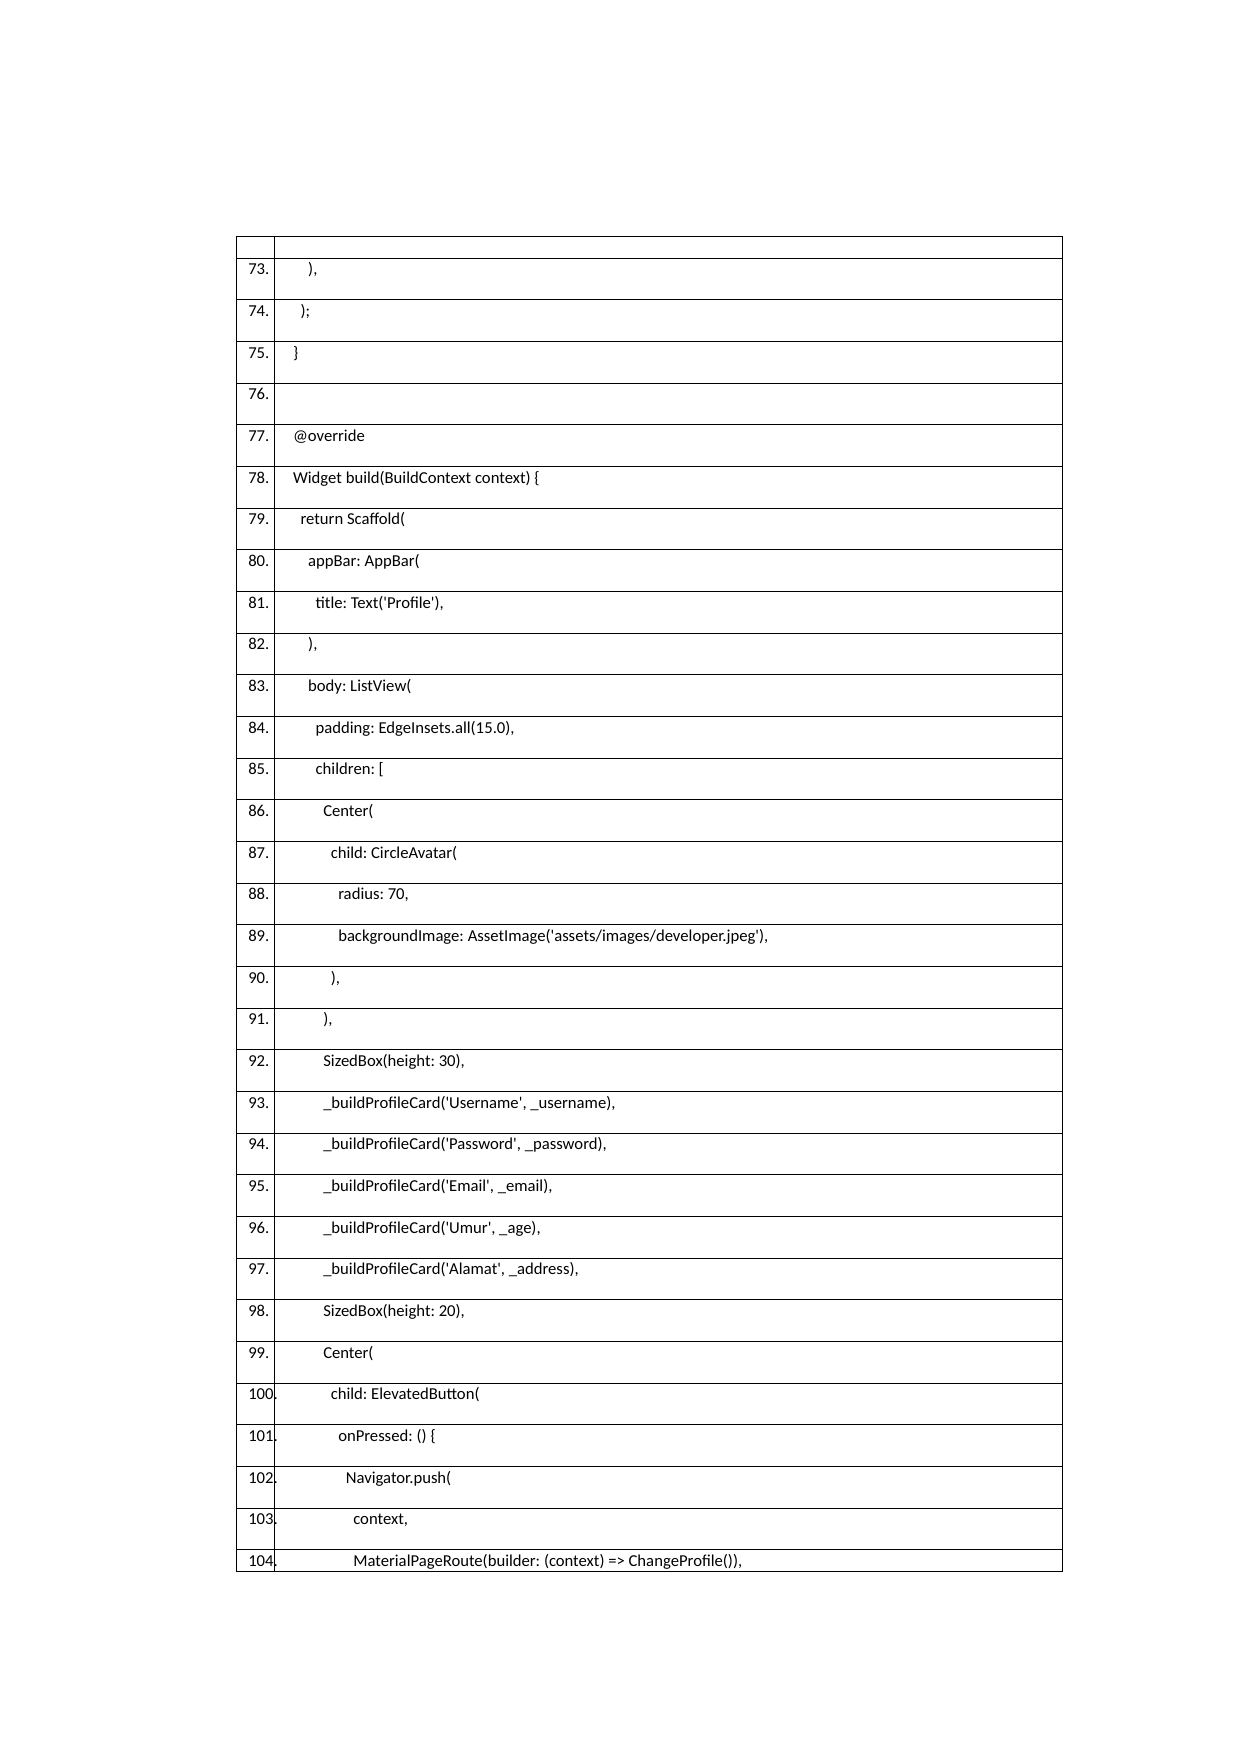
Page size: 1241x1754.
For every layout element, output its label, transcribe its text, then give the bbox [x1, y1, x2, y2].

table_cell context, [275, 1509, 1062, 1549]
table_cell [237, 1300, 274, 1341]
table_cell [237, 592, 274, 633]
table_cell [237, 634, 274, 674]
table_cell [237, 717, 274, 758]
table_cell [237, 967, 274, 1008]
table_cell ), [275, 237, 1062, 258]
table_cell [237, 1009, 274, 1049]
table_cell [237, 509, 274, 549]
table_cell ), [275, 967, 1062, 1008]
table_cell _buildProfileCard('Umur', _age), [275, 1217, 1062, 1258]
table_cell radius: 70, [275, 884, 1062, 924]
table_cell [237, 1050, 274, 1091]
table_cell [275, 1550, 1062, 1571]
table_cell Center( [275, 800, 1062, 841]
table_cell [237, 1175, 274, 1216]
table_cell ), [275, 259, 1062, 299]
table_cell @override [275, 425, 1062, 466]
table_cell [237, 425, 274, 466]
table_cell _buildProfileCard('Email', _email), [275, 1175, 1062, 1216]
table_cell Center( [275, 1342, 1062, 1383]
table_cell [237, 1092, 274, 1133]
table_cell ), [275, 634, 1062, 674]
table_cell Widget build(BuildContext context) { [275, 467, 1062, 508]
table_cell ); [275, 300, 1062, 341]
table_cell [237, 384, 274, 424]
table_cell } [275, 342, 1062, 383]
table_cell _buildProfileCard('Alamat', _address), [275, 1259, 1062, 1299]
table_cell children: [ [275, 759, 1062, 799]
table_cell title: Text('Profile'), [275, 592, 1062, 633]
table_cell padding: EdgeInsets.all(15.0), [275, 717, 1062, 758]
table_cell [237, 1467, 274, 1508]
table_cell [237, 1509, 274, 1549]
table_cell [237, 300, 274, 341]
table_cell [237, 467, 274, 508]
table_cell child: CircleAvatar( [275, 842, 1062, 883]
table_cell SizedBox(height: 30), [275, 1050, 1062, 1091]
table_cell [237, 1425, 274, 1466]
table_cell _buildProfileCard('Username', _username), [275, 1092, 1062, 1133]
table_cell [237, 925, 274, 966]
table_cell Navigator.push( [275, 1467, 1062, 1508]
table_cell [237, 842, 274, 883]
table_cell [237, 342, 274, 383]
table_cell ), [275, 1009, 1062, 1049]
table_cell [237, 1259, 274, 1299]
table_cell [237, 759, 274, 799]
table_cell _buildProfileCard('Password', _password), [275, 1134, 1062, 1174]
table_cell return Scaffold( [275, 509, 1062, 549]
table_cell [237, 1384, 274, 1424]
table_cell [237, 1550, 274, 1571]
table_cell [237, 1342, 274, 1383]
table_cell body: ListView( [275, 675, 1062, 716]
table_cell [237, 884, 274, 924]
table_cell [237, 259, 274, 299]
table_cell [237, 1217, 274, 1258]
table_cell SizedBox(height: 20), [275, 1300, 1062, 1341]
table_cell appBar: AppBar( [275, 550, 1062, 591]
table_cell onPressed: () { [275, 1425, 1062, 1466]
table_cell [275, 384, 1062, 424]
table_cell [237, 800, 274, 841]
table_cell [237, 1134, 274, 1174]
table_cell child: ElevatedButton( [275, 1384, 1062, 1424]
table_cell [237, 550, 274, 591]
table_cell [237, 237, 274, 258]
table_cell backgroundImage: AssetImage('assets/images/developer.jpeg'), [275, 925, 1062, 966]
table_cell [237, 675, 274, 716]
